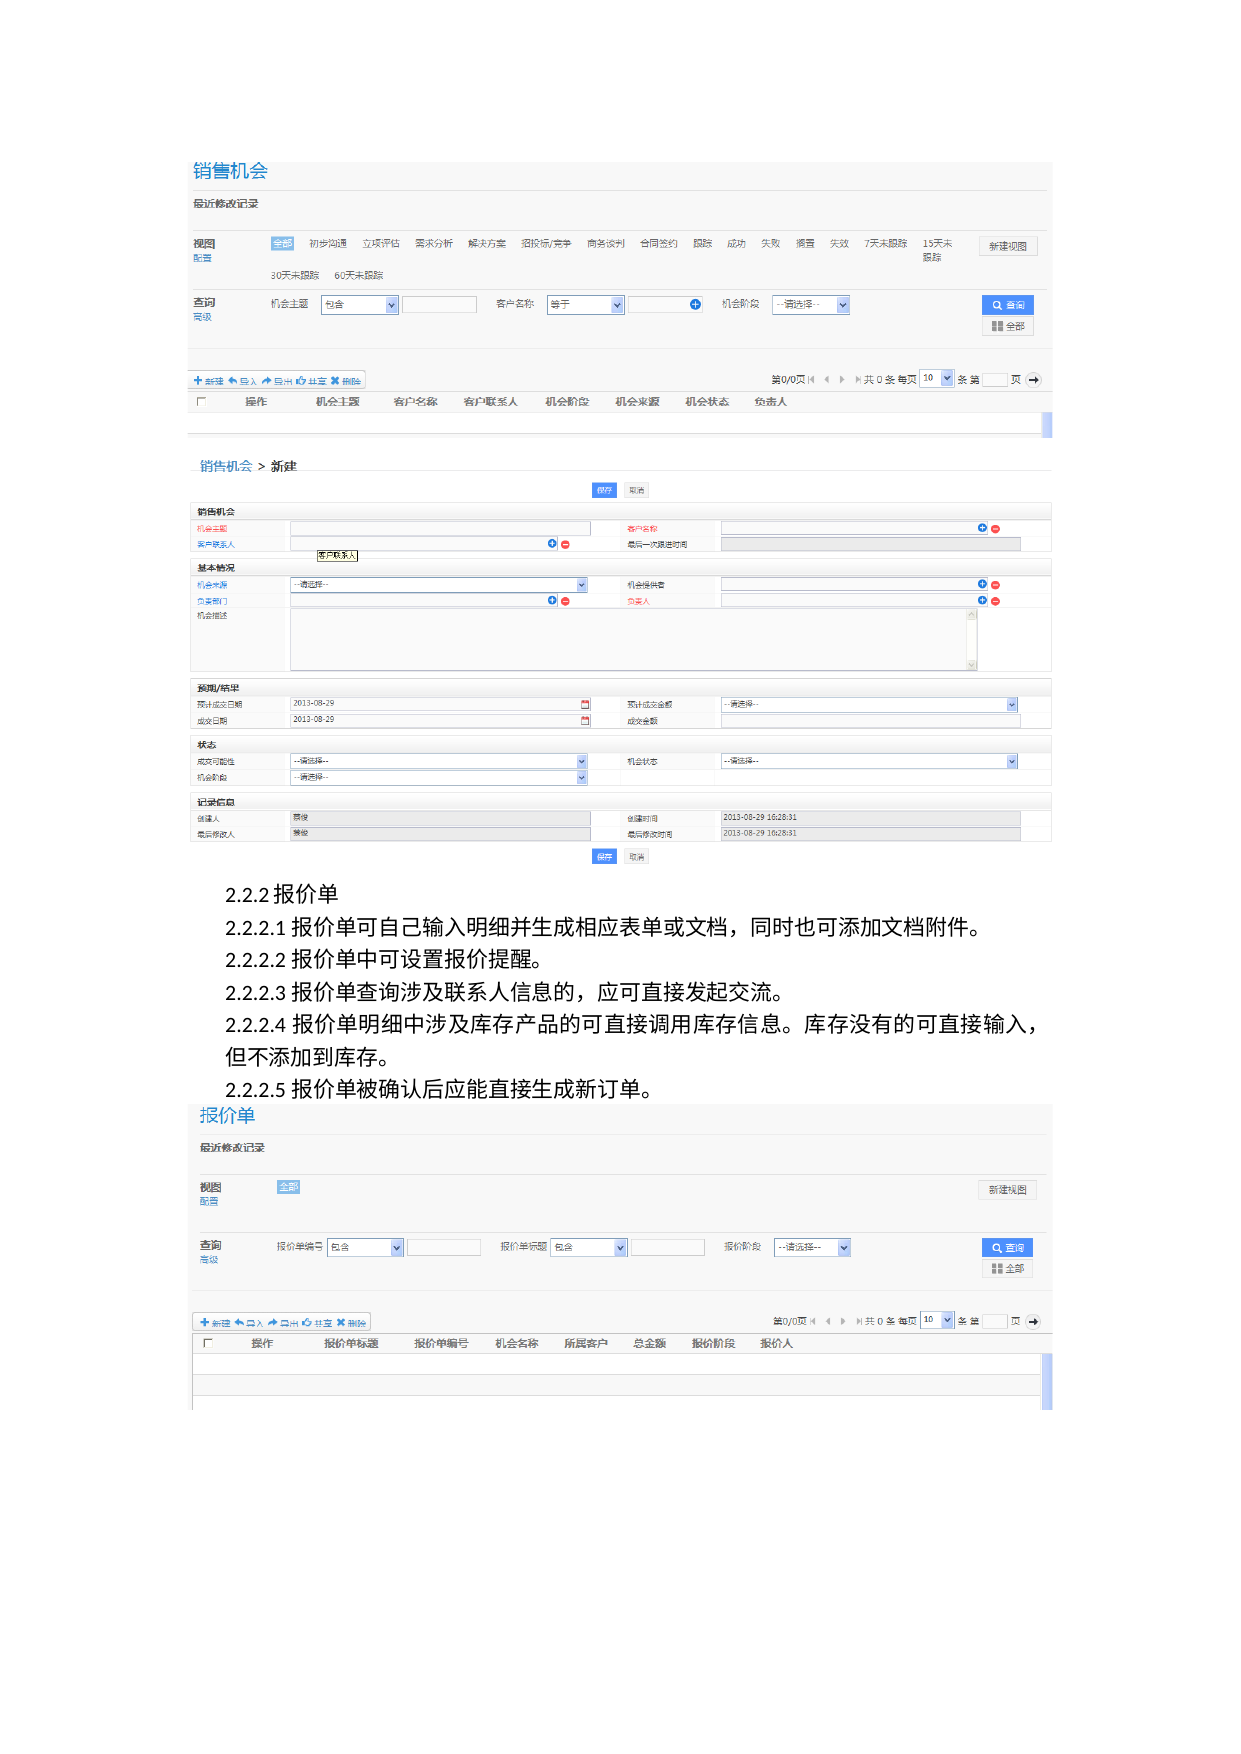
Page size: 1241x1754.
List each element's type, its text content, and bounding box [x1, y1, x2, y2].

picture [187, 1104, 1053, 1410]
picture [187, 162, 1053, 438]
list 2.2.2报价单 [225, 877, 1053, 909]
list 2.2.2.2 报价单中可设置报价提醒。 [225, 942, 1053, 974]
picture [187, 454, 1053, 865]
list 2.2.2.5 报价单被确认后应能直接生成新订单。 [225, 1072, 1053, 1104]
list 2.2.2.3 报价单查询涉及联系人信息的，应可直接发起交流。 [225, 974, 1053, 1007]
list 2.2.2.4 报价单明细中涉及库存产品的可直接调用库存信息。库存没有的可直接输入，但不添加到库存。 [225, 1007, 1053, 1072]
list 2.2.2.1 报价单可自己输入明细并生成相应表单或文档，同时也可添加文档附件。 [225, 909, 1053, 942]
